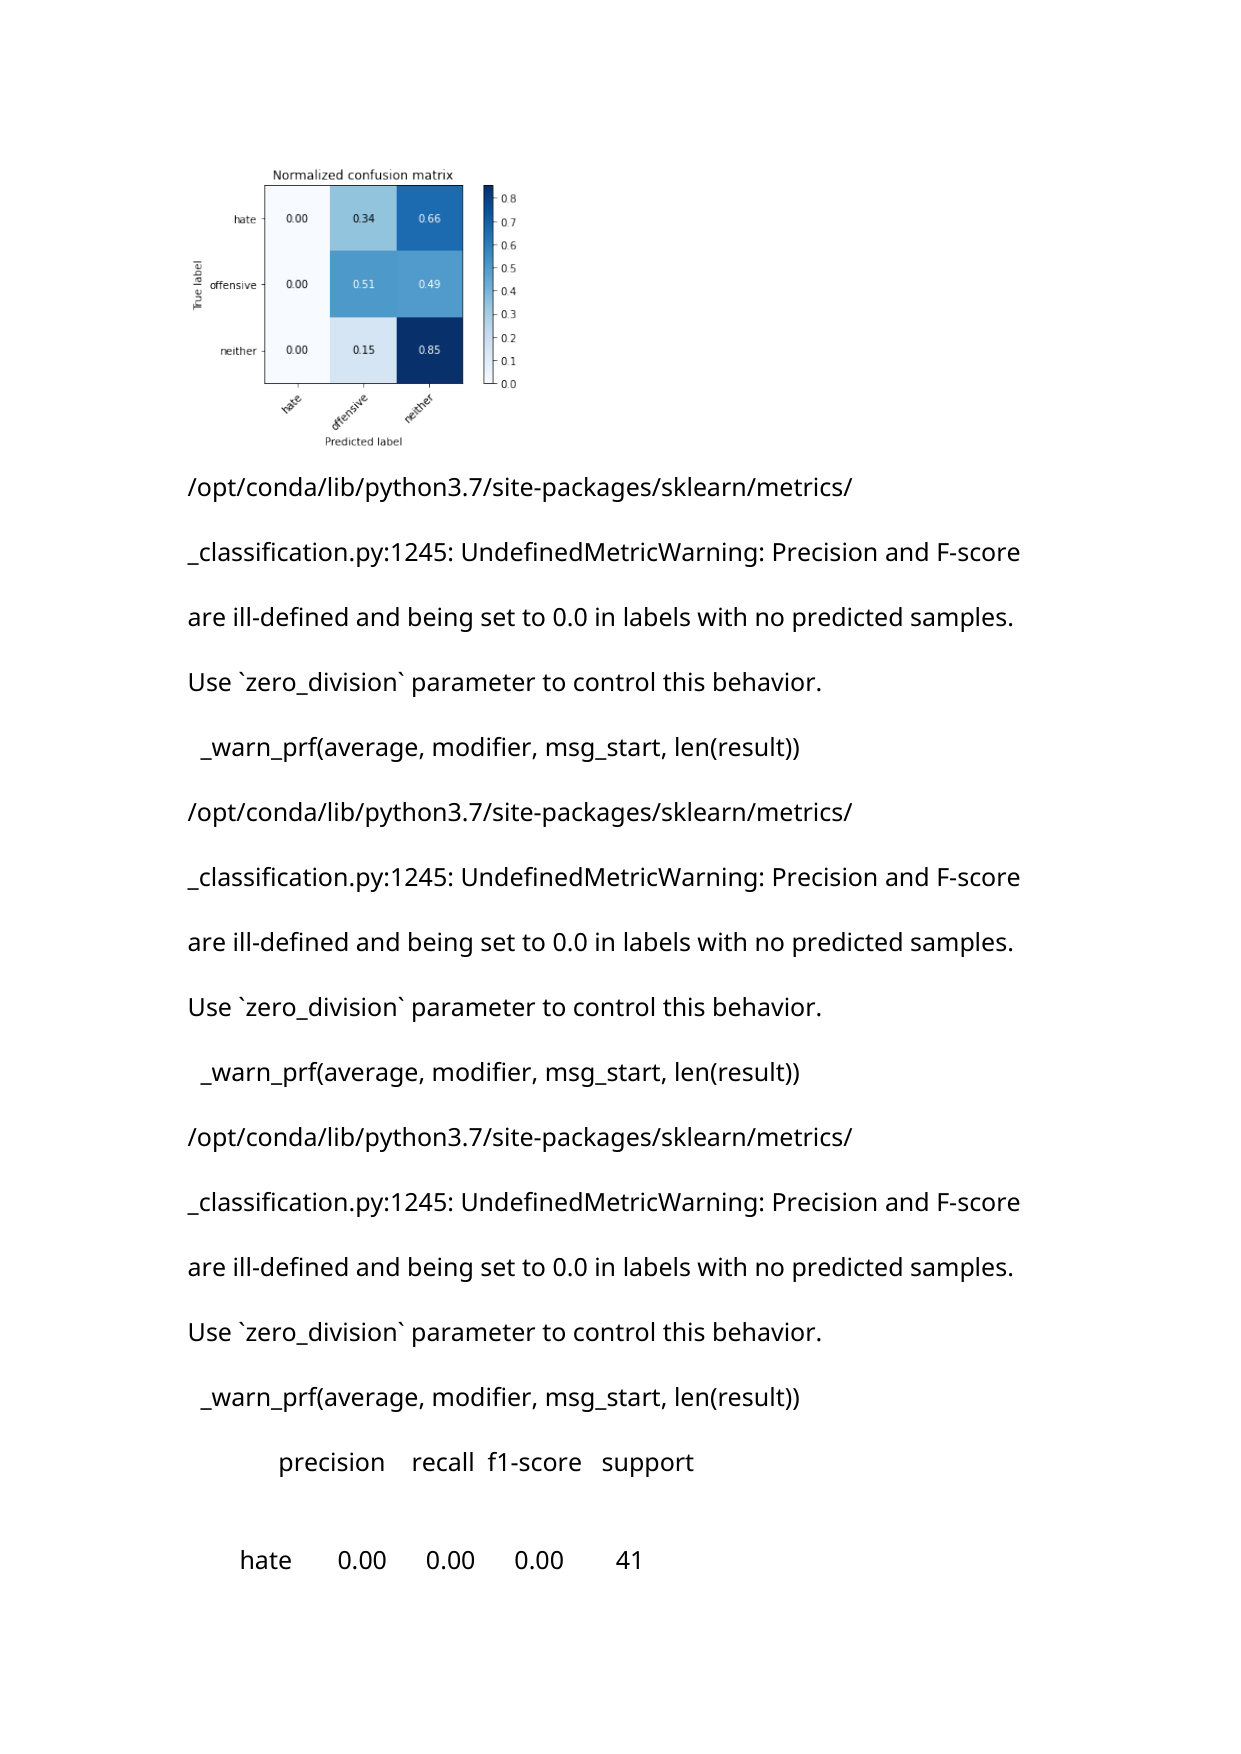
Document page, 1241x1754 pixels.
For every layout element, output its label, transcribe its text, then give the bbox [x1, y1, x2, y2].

picture [187, 162, 524, 454]
text /opt/conda/lib/python3.7/site-packages/sklearn/metrics/_classification.py:1245: UndefinedMetricWarning: Precision and F-score are ill-defined and being set to 0.0 in labels with no predicted samples. Use `zero_division` parameter to control this behavior. [187, 779, 1053, 1039]
text _warn_prf(average, modifier, msg_start, len(result)) [187, 1039, 1053, 1104]
text hate 0.00 0.00 0.00 41 [187, 1527, 1053, 1592]
text _warn_prf(average, modifier, msg_start, len(result)) [187, 714, 1053, 779]
text /opt/conda/lib/python3.7/site-packages/sklearn/metrics/_classification.py:1245: UndefinedMetricWarning: Precision and F-score are ill-defined and being set to 0.0 in labels with no predicted samples. Use `zero_division` parameter to control this behavior. [187, 1104, 1053, 1364]
text precision recall f1-score support [187, 1429, 1053, 1494]
text _warn_prf(average, modifier, msg_start, len(result)) [187, 1364, 1053, 1429]
text /opt/conda/lib/python3.7/site-packages/sklearn/metrics/_classification.py:1245: UndefinedMetricWarning: Precision and F-score are ill-defined and being set to 0.0 in labels with no predicted samples. Use `zero_division` parameter to control this behavior. [187, 454, 1053, 714]
